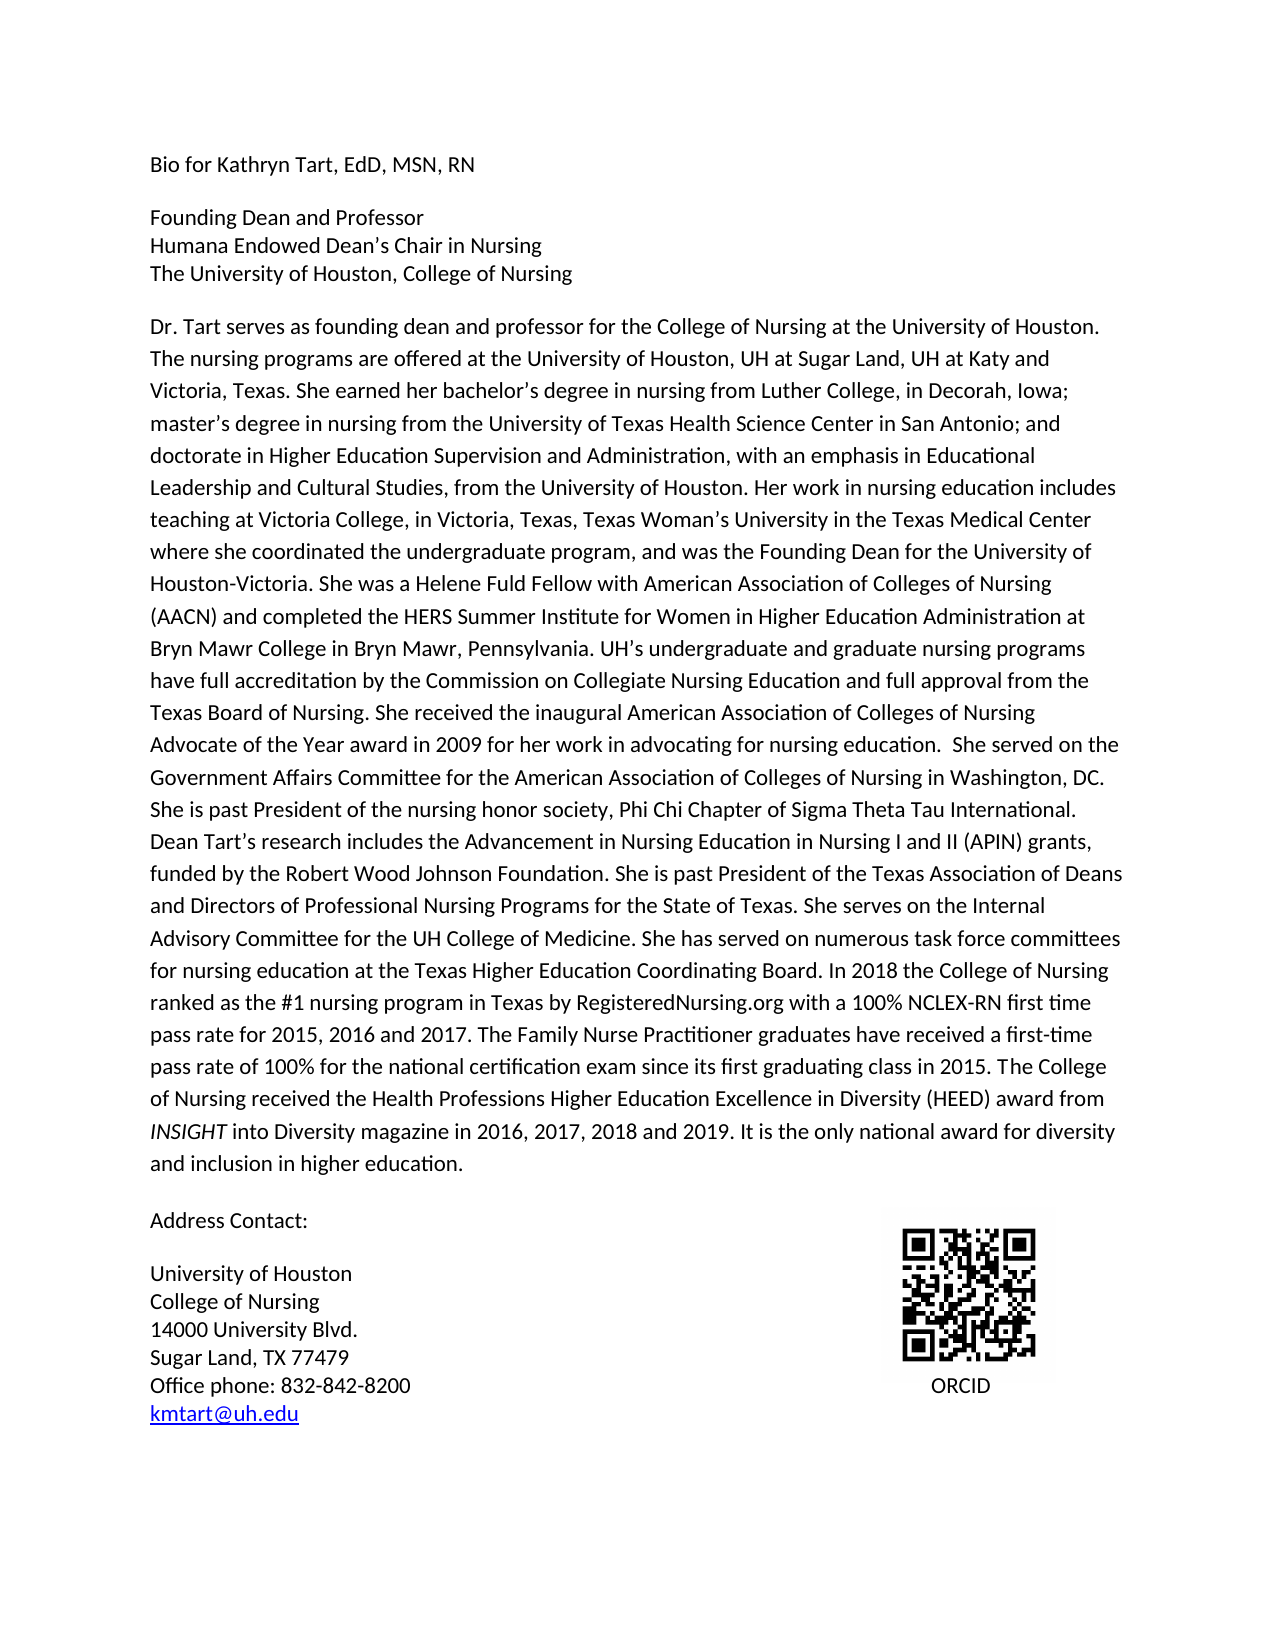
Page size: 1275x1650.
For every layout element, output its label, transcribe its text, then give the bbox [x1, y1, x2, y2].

text Sugar Land, TX 77479 [150, 1343, 1125, 1371]
text Founding Dean and Professor [150, 203, 1125, 231]
text The University of Houston, College of Nursing [150, 259, 1125, 287]
text kmtart@uh.edu [150, 1399, 1125, 1427]
text Address Contact: [150, 1206, 1125, 1234]
text University of Houston [150, 1259, 1125, 1287]
picture [881, 1234, 1057, 1259]
text Humana Endowed Dean’s Chair in Nursing [150, 231, 1125, 259]
text Dr. Tart serves as founding dean and professor for the College of Nursing at the University of Houston. The nursing programs are offered at the University of Houston, UH at Sugar Land, UH at Katy and Victoria, Texas. She earned her bachelor’s degree in nursing from Luther College, in Decorah, Iowa; master’s degree in nursing from the University of Texas Health Science Center in San Antonio; and doctorate in Higher Education Supervision and Administration, with an emphasis in Educational Leadership and Cultural Studies, from the University of Houston. Her work in nursing education includes teaching at Victoria College, in Victoria, Texas, Texas Woman’s University in the Texas Medical Center where she coordinated the undergraduate program, and was the Founding Dean for the University of Houston-Victoria. She was a Helene Fuld Fellow with American Association of Colleges of Nursing (AACN) and completed the HERS Summer Institute for Women in Higher Education Administration at Bryn Mawr College in Bryn Mawr, Pennsylvania. UH’s undergraduate and graduate nursing programs have full accreditation by the Commission on Collegiate Nursing Education and full approval from the Texas Board of Nursing. She received the inaugural American Association of Colleges of Nursing Advocate of the Year award in 2009 for her work in advocating for nursing education. She served on the Government Affairs Committee for the American Association of Colleges of Nursing in Washington, DC. She is past President of the nursing honor society, Phi Chi Chapter of Sigma Theta Tau International. Dean Tart’s research includes the Advancement in Nursing Education in Nursing I and II (APIN) grants, funded by the Robert Wood Johnson Foundation. She is past President of the Texas Association of Deans and Directors of Professional Nursing Programs for the State of Texas. She serves on the Internal Advisory Committee for the UH College of Medicine. She has served on numerous task force committees for nursing education at the Texas Higher Education Coordinating Board. In 2018 the College of Nursing ranked as the #1 nursing program in Texas by RegisteredNursing.org with a 100% NCLEX-RN first time pass rate for 2015, 2016 and 2017. The Family Nurse Practitioner graduates have received a first-time pass rate of 100% for the national certification exam since its first graduating class in 2015. The College of Nursing received the Health Professions Higher Education Excellence in Diversity (HEED) award from INSIGHT into Diversity magazine in 2016, 2017, 2018 and 2019. It is the only national award for diversity and inclusion in higher education. [150, 312, 1125, 1177]
text College of Nursing [150, 1287, 1125, 1315]
text Bio for Kathryn Tart, EdD, MSN, RN [150, 150, 1125, 178]
text 14000 University Blvd. [150, 1315, 1125, 1343]
text Office phone: 832-842-8200 ORCID [150, 1371, 1125, 1399]
